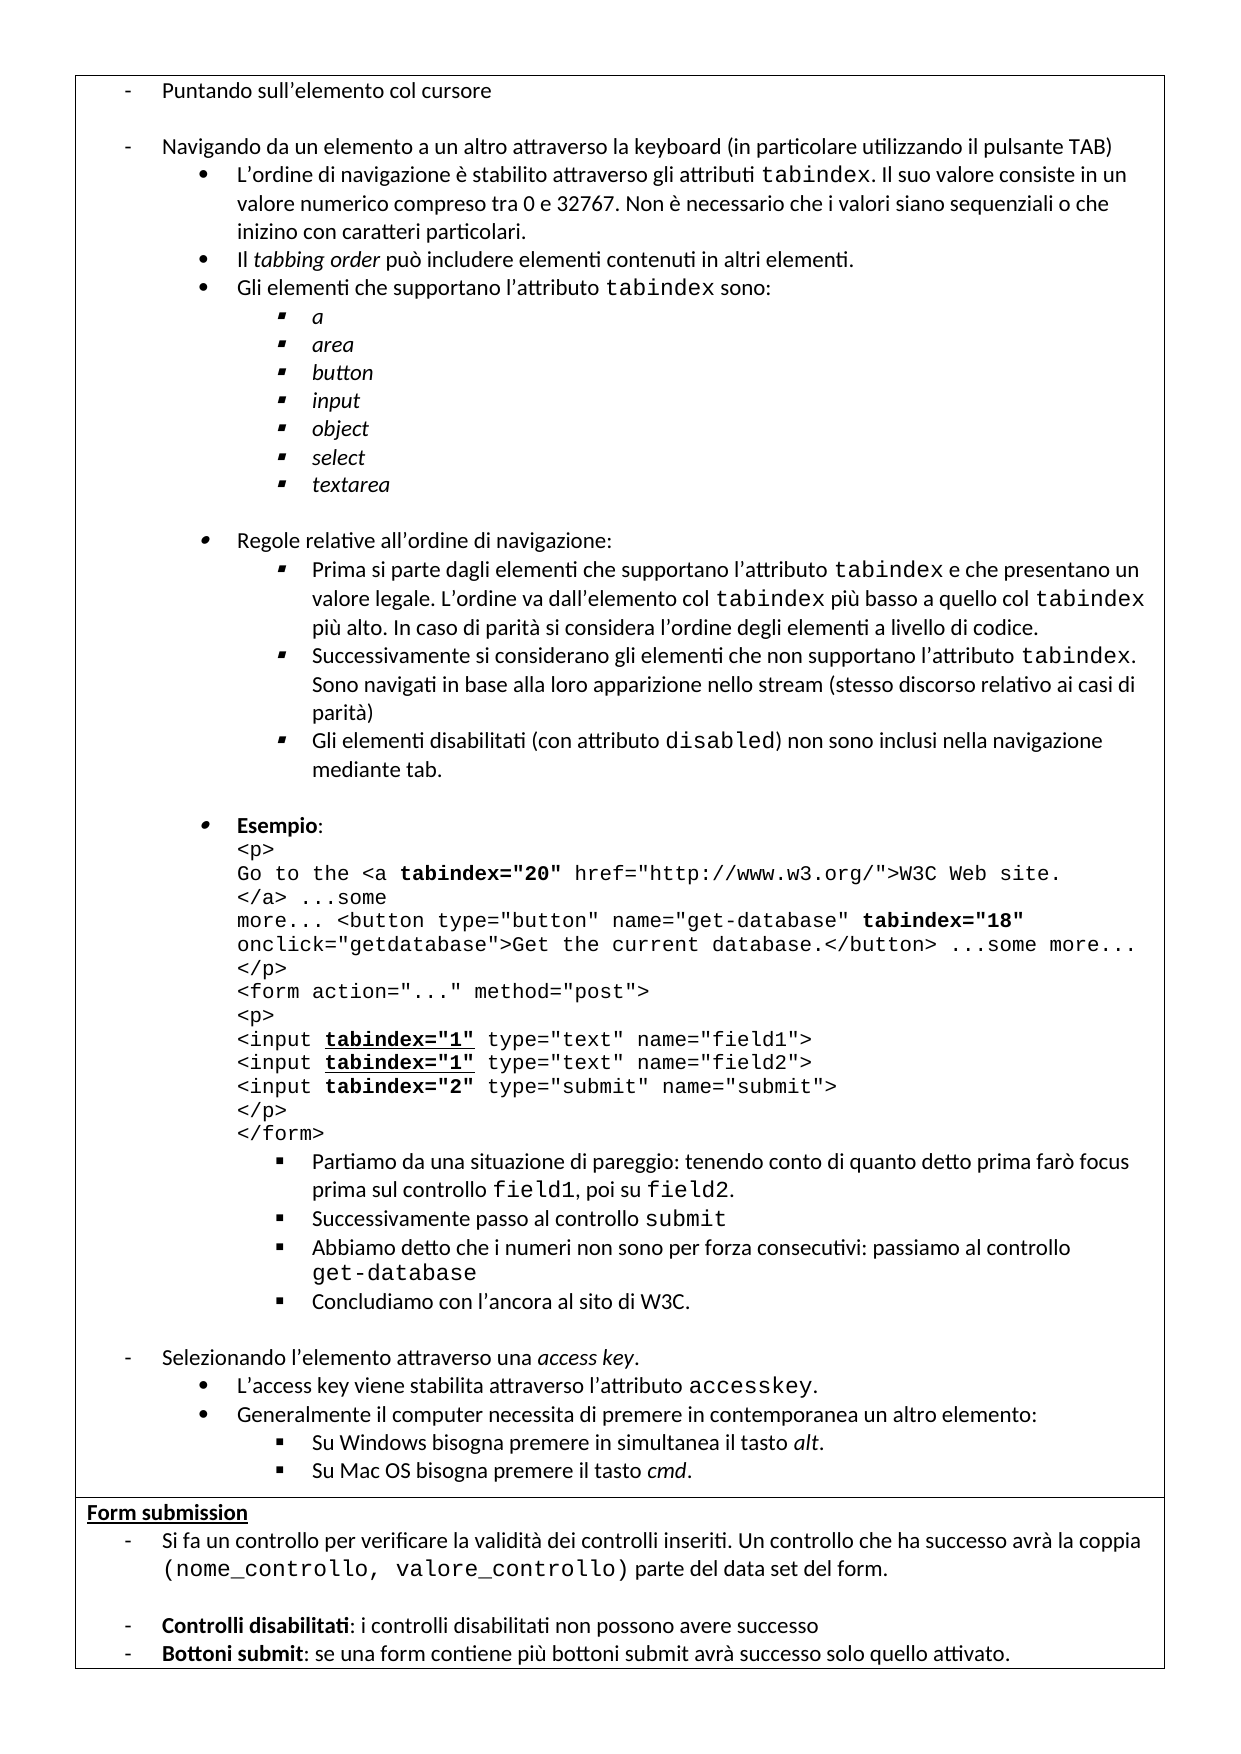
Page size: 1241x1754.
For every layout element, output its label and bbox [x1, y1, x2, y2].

table_cell [76, 76, 1164, 1497]
table_cell [76, 1498, 1164, 1667]
